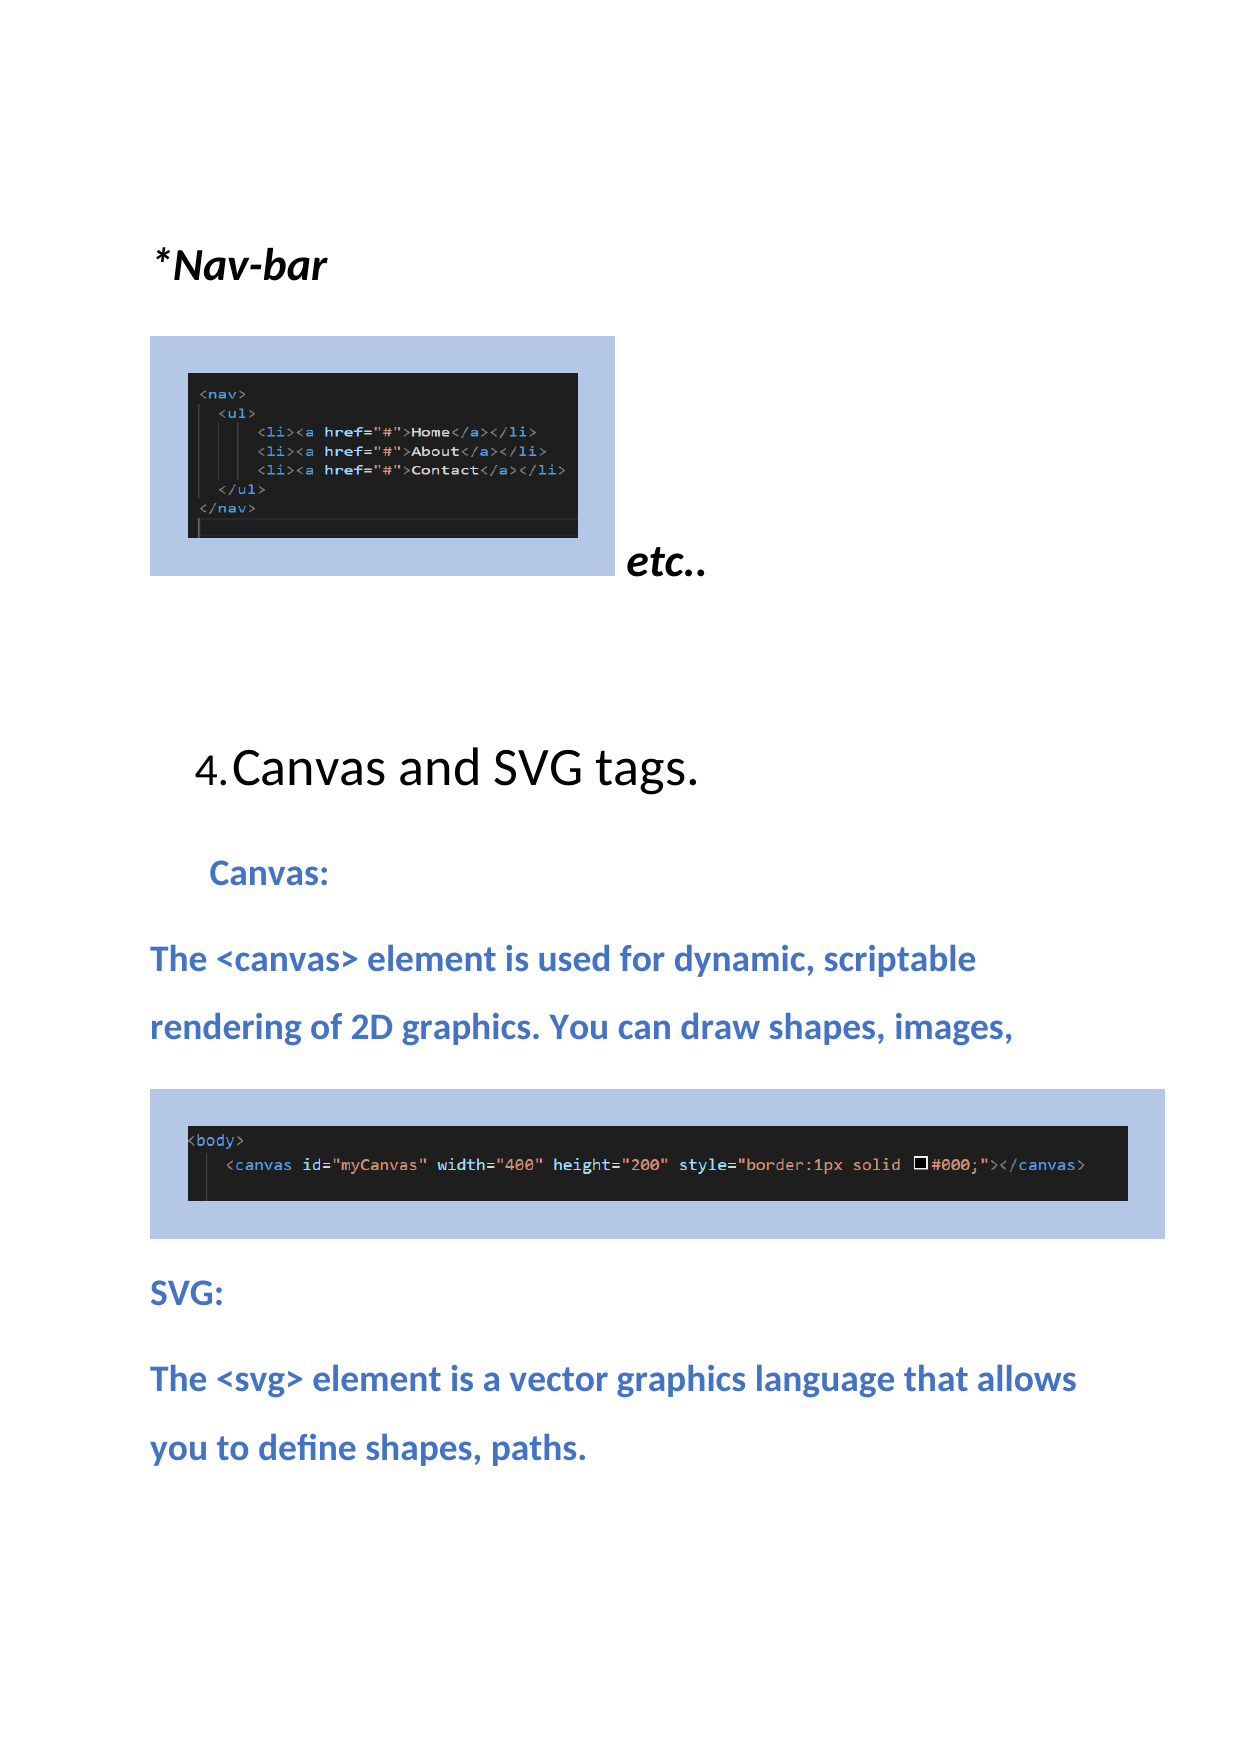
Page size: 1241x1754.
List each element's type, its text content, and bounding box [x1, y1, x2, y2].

text Canvas: [150, 849, 1090, 895]
text SVG: [150, 1269, 1090, 1315]
picture [188, 373, 578, 538]
list Canvas and SVG tags. [194, 733, 1090, 799]
text The <canvas> element is used for dynamic, scriptable rendering of 2D graphics. You can draw shapes, images, [150, 934, 1090, 1049]
picture [188, 1126, 1128, 1201]
text The <svg> element is a vector graphics language that allows you to define shapes, paths. [150, 1355, 1090, 1469]
text *Nav-bar [150, 235, 1090, 291]
